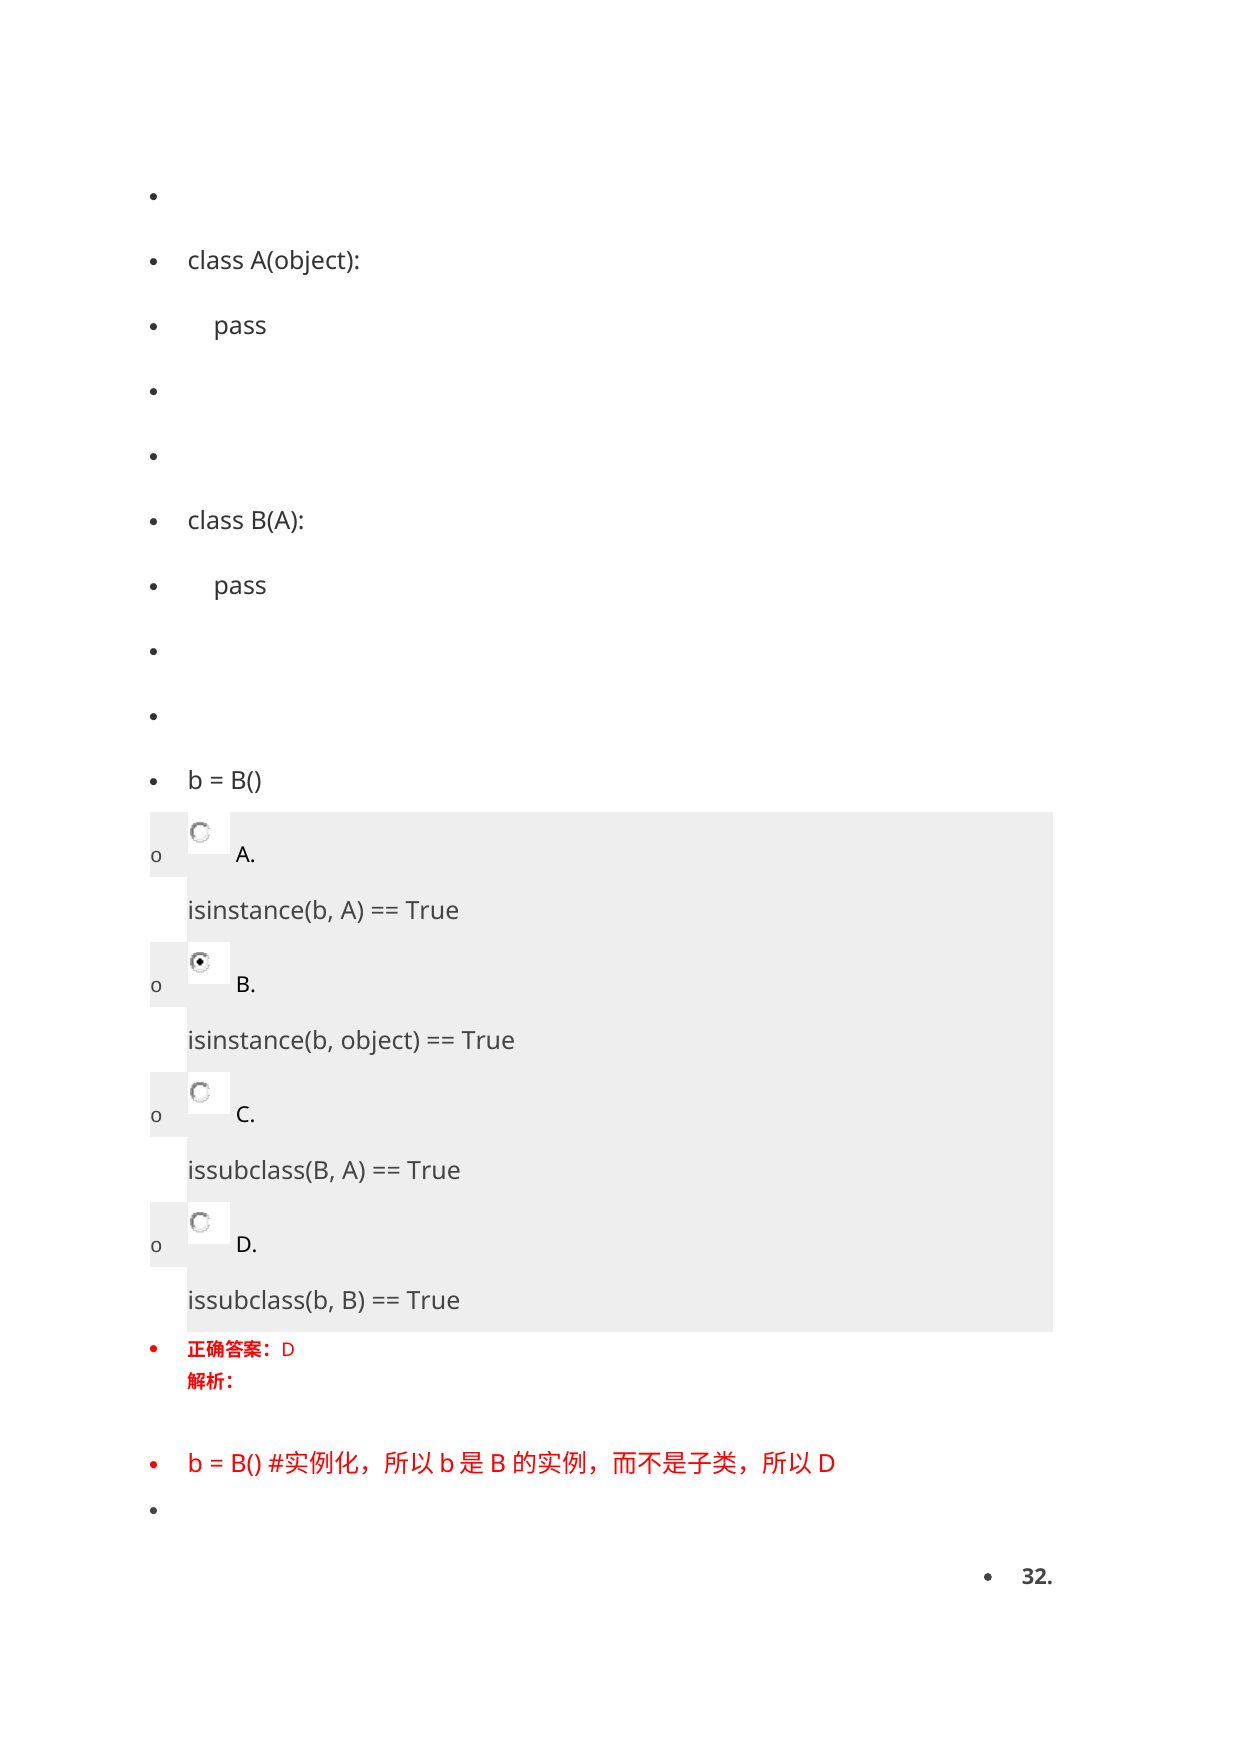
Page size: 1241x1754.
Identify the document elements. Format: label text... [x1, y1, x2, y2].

list pass [150, 552, 1053, 617]
list A. [150, 812, 1053, 877]
list class A(object): [150, 227, 1053, 292]
list B. [150, 942, 1053, 1007]
list b = B() #实例化，所以b是B 的实例，而不是子类，所以D [150, 1429, 1053, 1494]
text isinstance(b, A) == True [187, 877, 1053, 942]
list D. [150, 1202, 1053, 1267]
list b = B() [150, 747, 1053, 812]
list C. [150, 1072, 1053, 1137]
text isinstance(b, object) == True [187, 1007, 1053, 1072]
text issubclass(B, A) == True [187, 1137, 1053, 1202]
list 正确答案：D 解析： [150, 1332, 1053, 1429]
list pass [150, 292, 1053, 357]
text issubclass(b, B) == True [187, 1267, 1053, 1332]
list class B(A): [150, 487, 1053, 552]
list 32. [150, 1559, 1053, 1592]
